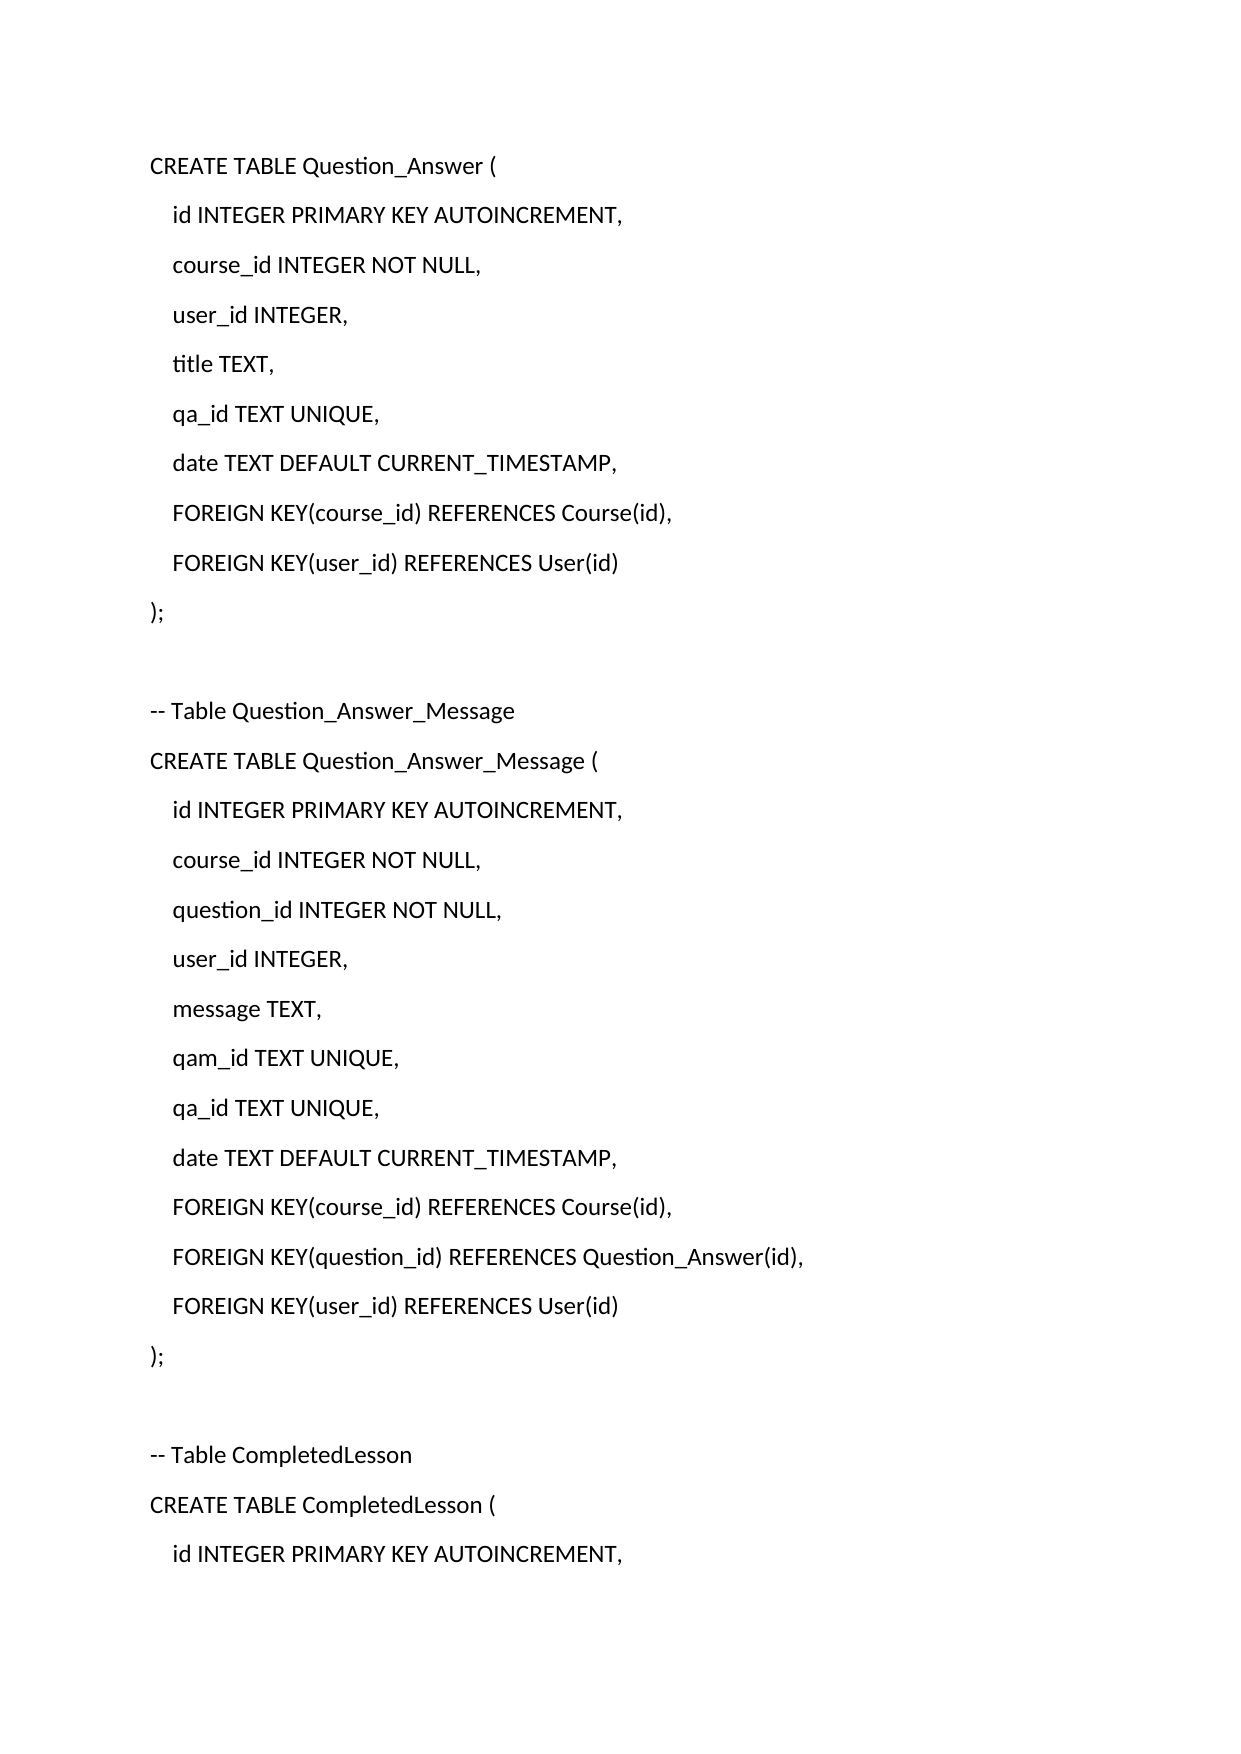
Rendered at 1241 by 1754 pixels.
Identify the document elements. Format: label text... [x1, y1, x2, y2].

text CREATE TABLE Question_Answer_Message ( [150, 745, 1090, 776]
text course_id INTEGER NOT NULL, [150, 844, 1090, 875]
text message TEXT, [150, 993, 1090, 1023]
text course_id INTEGER NOT NULL, [150, 249, 1090, 280]
text FOREIGN KEY(course_id) REFERENCES Course(id), [150, 1191, 1090, 1222]
text id INTEGER PRIMARY KEY AUTOINCREMENT, [150, 1538, 1090, 1569]
text -- Table Question_Answer_Message [150, 695, 1090, 726]
text question_id INTEGER NOT NULL, [150, 894, 1090, 924]
text FOREIGN KEY(course_id) REFERENCES Course(id), [150, 497, 1090, 528]
text qam_id TEXT UNIQUE, [150, 1042, 1090, 1073]
text id INTEGER PRIMARY KEY AUTOINCREMENT, [150, 794, 1090, 825]
text qa_id TEXT UNIQUE, [150, 398, 1090, 428]
text CREATE TABLE Question_Answer ( [150, 150, 1090, 181]
text ); [150, 596, 1090, 627]
text FOREIGN KEY(question_id) REFERENCES Question_Answer(id), [150, 1241, 1090, 1271]
text FOREIGN KEY(user_id) REFERENCES User(id) [150, 1290, 1090, 1321]
text FOREIGN KEY(user_id) REFERENCES User(id) [150, 547, 1090, 577]
text id INTEGER PRIMARY KEY AUTOINCREMENT, [150, 199, 1090, 230]
text user_id INTEGER, [150, 943, 1090, 974]
text title TEXT, [150, 348, 1090, 379]
text CREATE TABLE CompletedLesson ( [150, 1489, 1090, 1519]
text qa_id TEXT UNIQUE, [150, 1092, 1090, 1123]
text ); [150, 1340, 1090, 1371]
text user_id INTEGER, [150, 299, 1090, 329]
text -- Table CompletedLesson [150, 1439, 1090, 1470]
text date TEXT DEFAULT CURRENT_TIMESTAMP, [150, 447, 1090, 478]
text date TEXT DEFAULT CURRENT_TIMESTAMP, [150, 1142, 1090, 1172]
